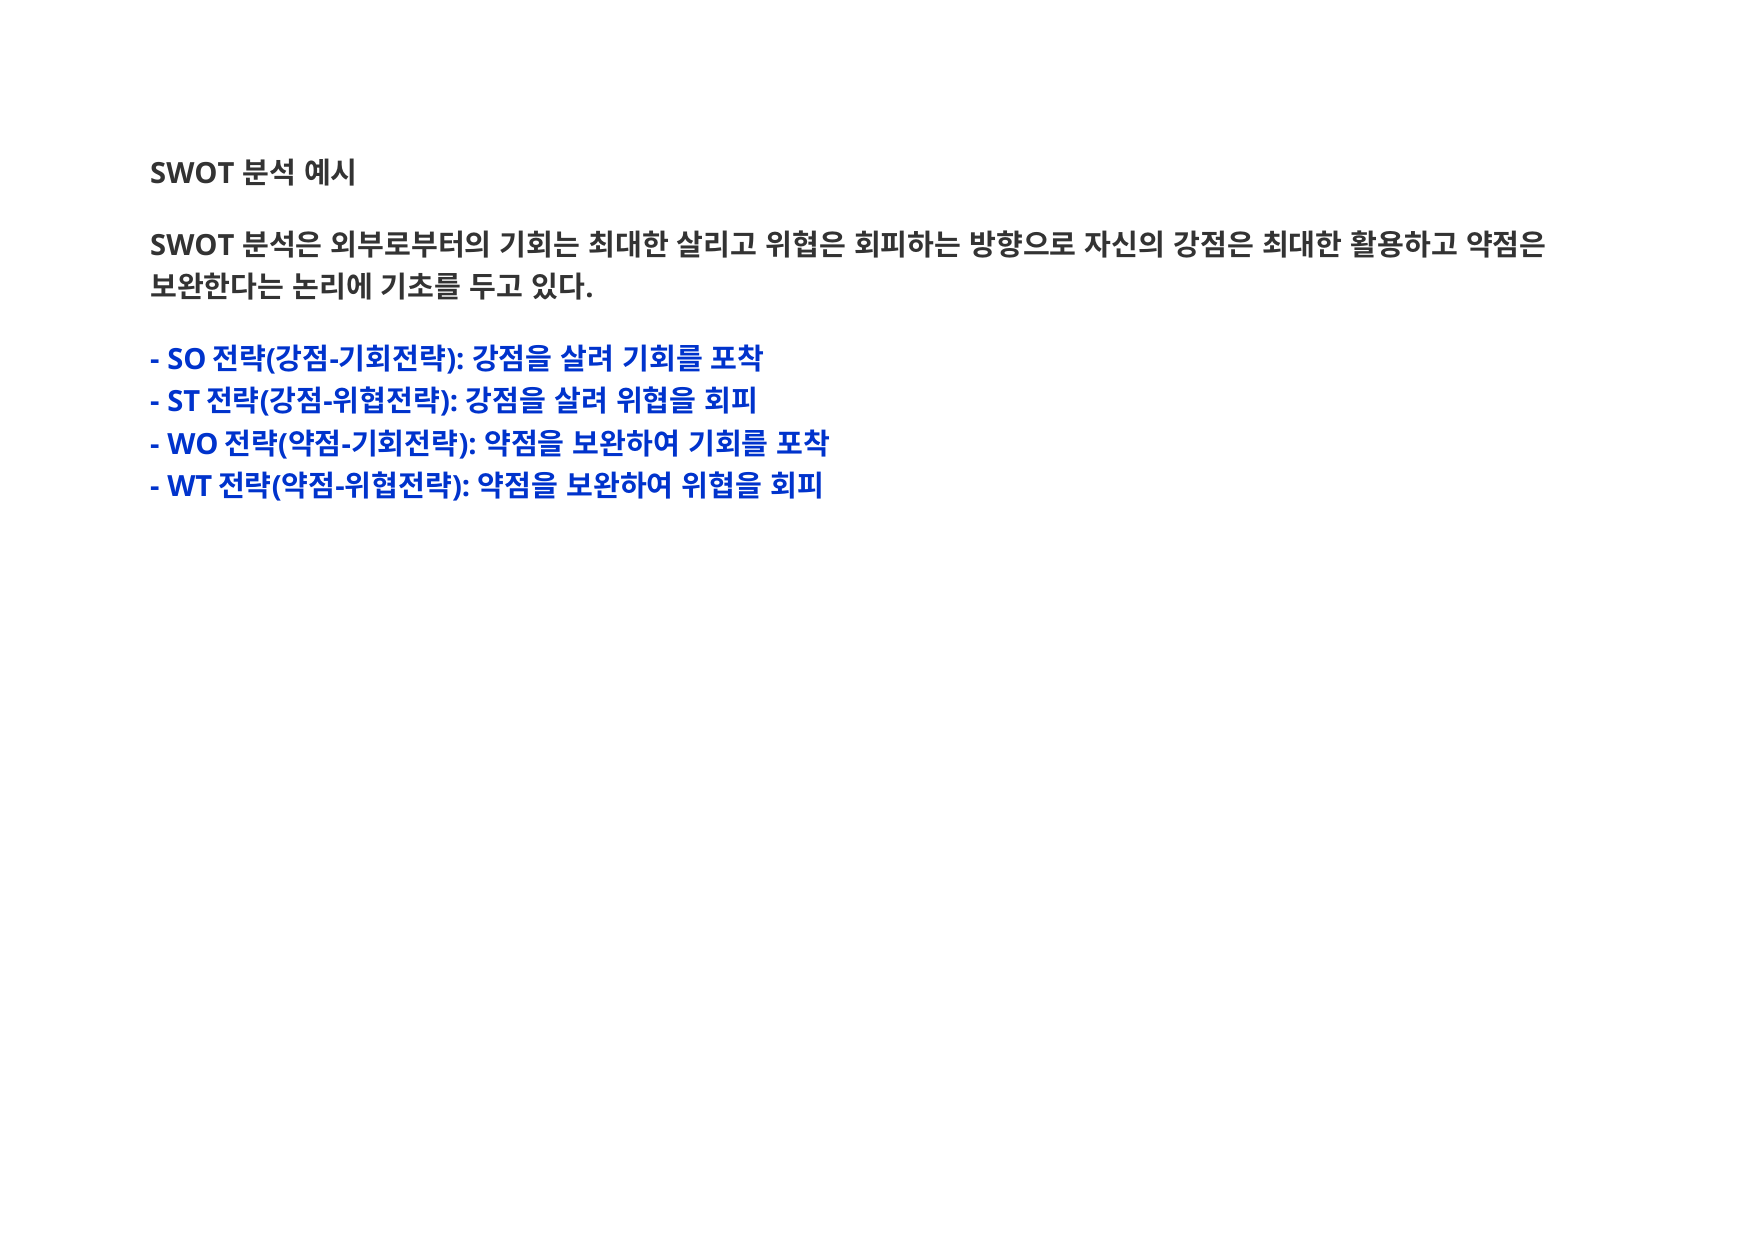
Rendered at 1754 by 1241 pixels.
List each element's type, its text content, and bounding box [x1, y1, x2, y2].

text - SO전략(강점-기회전략): 강점을 살려 기회를 포착 - ST전략(강점-위협전략): 강점을 살려 위협을 회피 - WO전략(약점-기회전략): 약점을 보완하여 기회를 포착 - WT전략(약점-위협전략): 약점을 보완하여 위협을 회피 [150, 336, 1577, 505]
text SWOT 분석 예시 [150, 150, 1577, 192]
text SWOT 분석은 외부로부터의 기회는 최대한 살리고 위협은 회피하는 방향으로 자신의 강점은 최대한 활용하고 약점은 보완한다는 논리에 기초를 두고 있다. [150, 222, 1577, 306]
